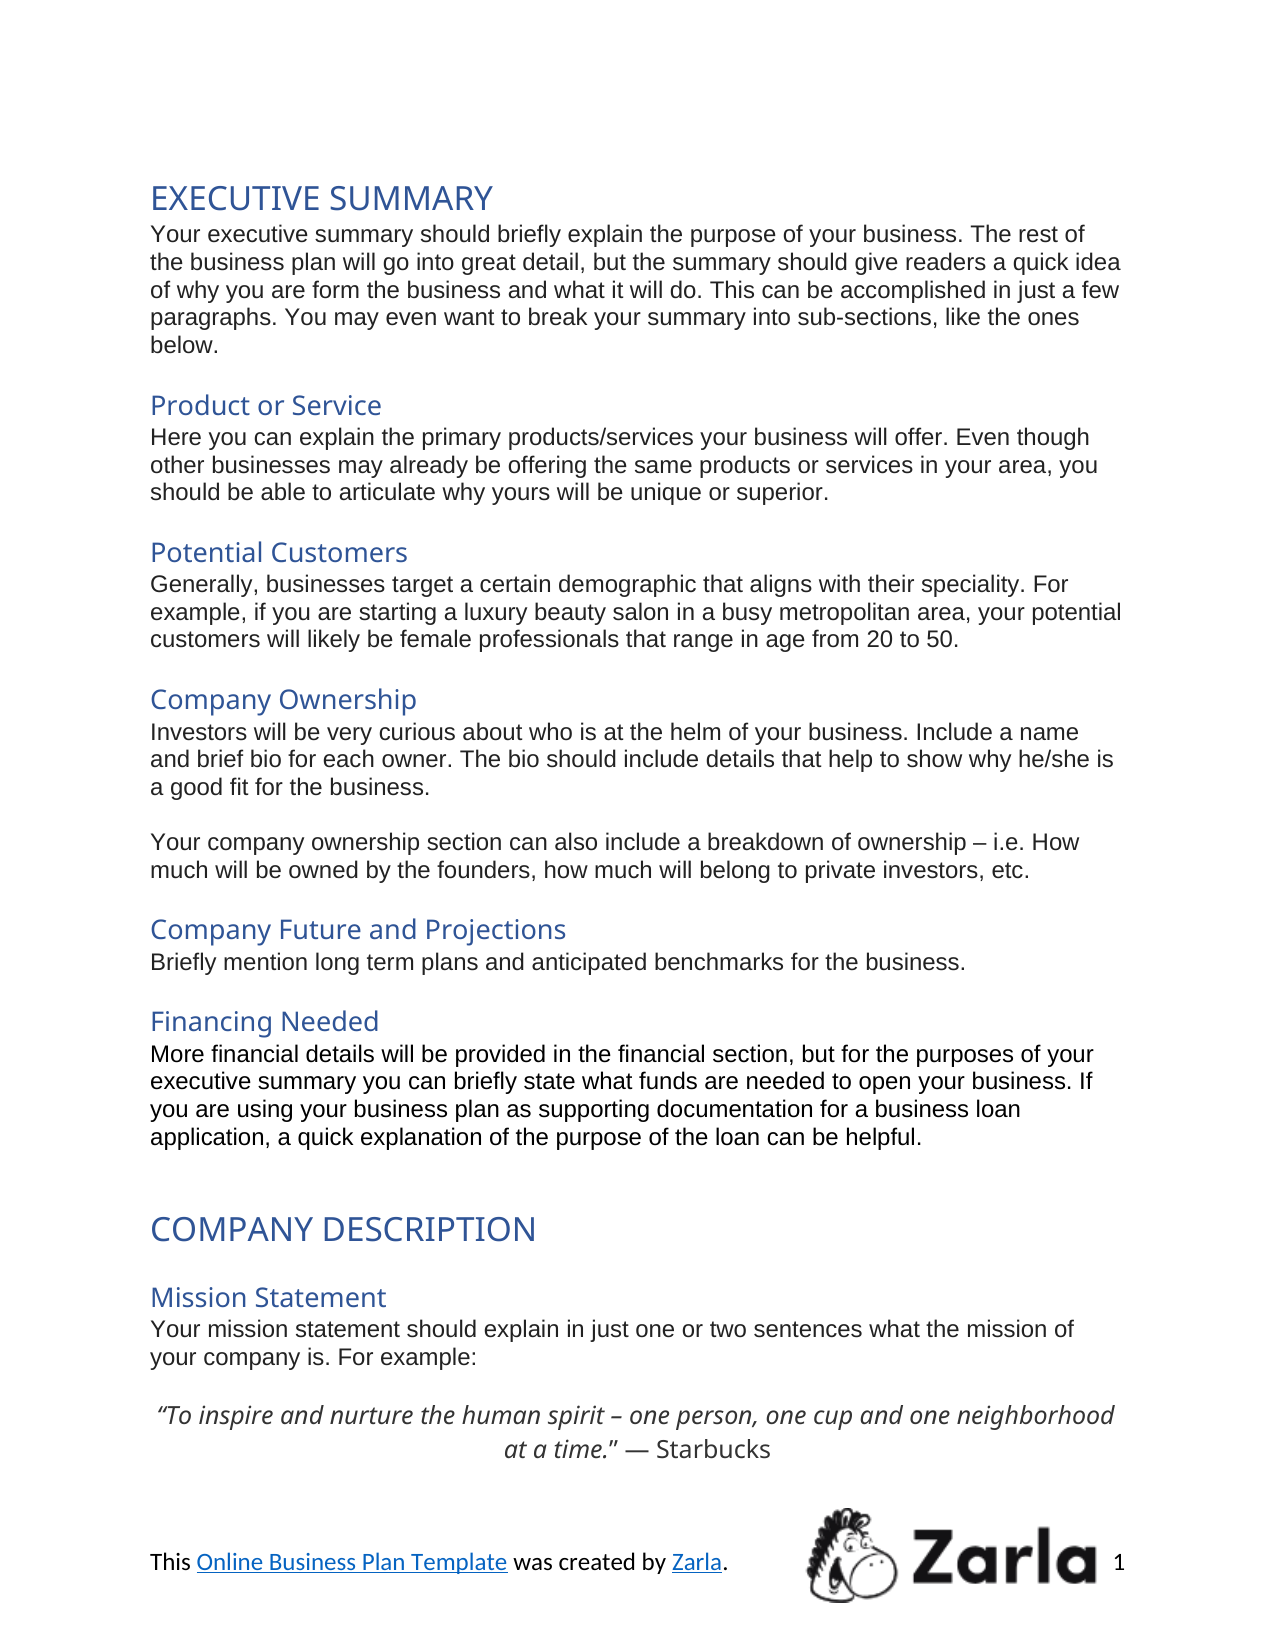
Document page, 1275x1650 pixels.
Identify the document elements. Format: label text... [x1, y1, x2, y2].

text More financial details will be provided in the financial section, but for the purposes of your executive summary you can briefly state what funds are needed to open your business. If you are using your business plan as supporting documentation for a business loan application, a quick explanation of the purpose of the loan can be helpful. [150, 1040, 1125, 1150]
subtitle EXECUTIVE SUMMARY [150, 175, 1125, 220]
text Financing Needed [150, 975, 1125, 1040]
text Your company ownership section can also include a breakdown of ownership – i.e. How much will be owned by the founders, how much will belong to private investors, etc. [150, 828, 1125, 883]
text Product or Service [150, 386, 1125, 423]
text Generally, businesses target a certain demographic that aligns with their speciality. For example, if you are starting a luxury beauty salon in a busy metropolitan area, your potential customers will likely be female professionals that range in age from 20 to 50. [150, 570, 1125, 653]
text “To inspire and nurture the human spirit – one person, one cup and one neighborhood at a time.” — Starbucks [150, 1398, 504, 1466]
text Your executive summary should briefly explain the purpose of your business. The rest of the business plan will go into great detail, but the summary should give readers a quick idea of why you are form the business and what it will do. This can be accomplished in just a few paragraphs. You may even want to break your summary into sub-sections, like the ones below. [150, 220, 1125, 358]
picture [795, 1508, 1108, 1603]
text Potential Customers [150, 506, 1125, 570]
text Company Future and Projections [150, 883, 1125, 948]
text Your mission statement should explain in just one or two sentences what the mission of your company is. For example: [150, 1315, 1125, 1370]
text Here you can explain the primary products/services your business will offer. Even though other businesses may already be offering the same products or services in your area, you should be able to articulate why yours will be unique or superior. [150, 423, 1125, 506]
text “To inspire and nurture the human spirit – one person, one cup and one neighborhood at a time.” — Starbucks [771, 1398, 1125, 1466]
text Briefly mention long term plans and anticipated benchmarks for the business. [150, 948, 1125, 975]
text COMPANY DESCRIPTION Mission Statement [150, 1205, 1125, 1315]
text Company Ownership Investors will be very curious about who is at the helm of your business. Include a name and brief bio for each owner. The bio should include details that help to show why he/she is a good fit for the business. [150, 653, 1125, 800]
